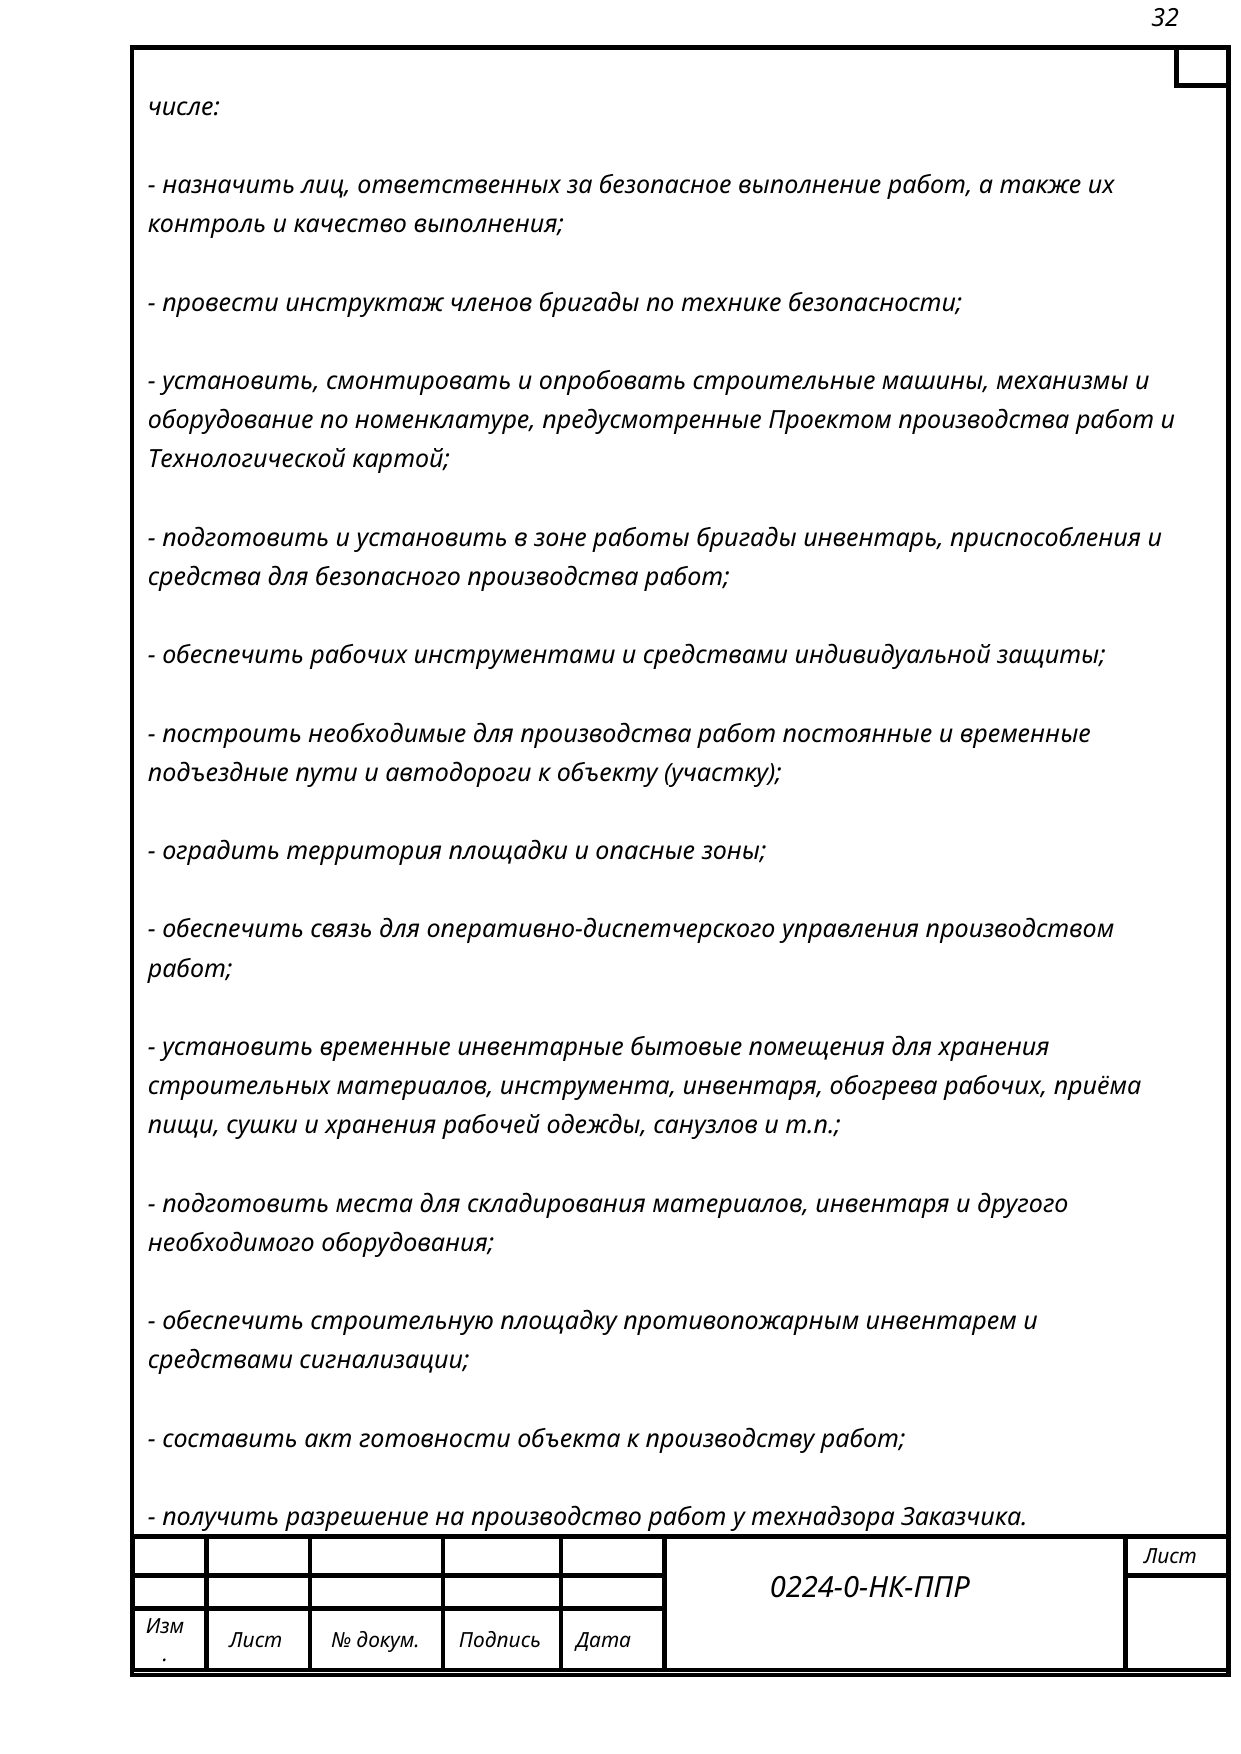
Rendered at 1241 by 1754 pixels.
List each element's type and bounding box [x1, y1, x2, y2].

text [148, 89, 1181, 1533]
